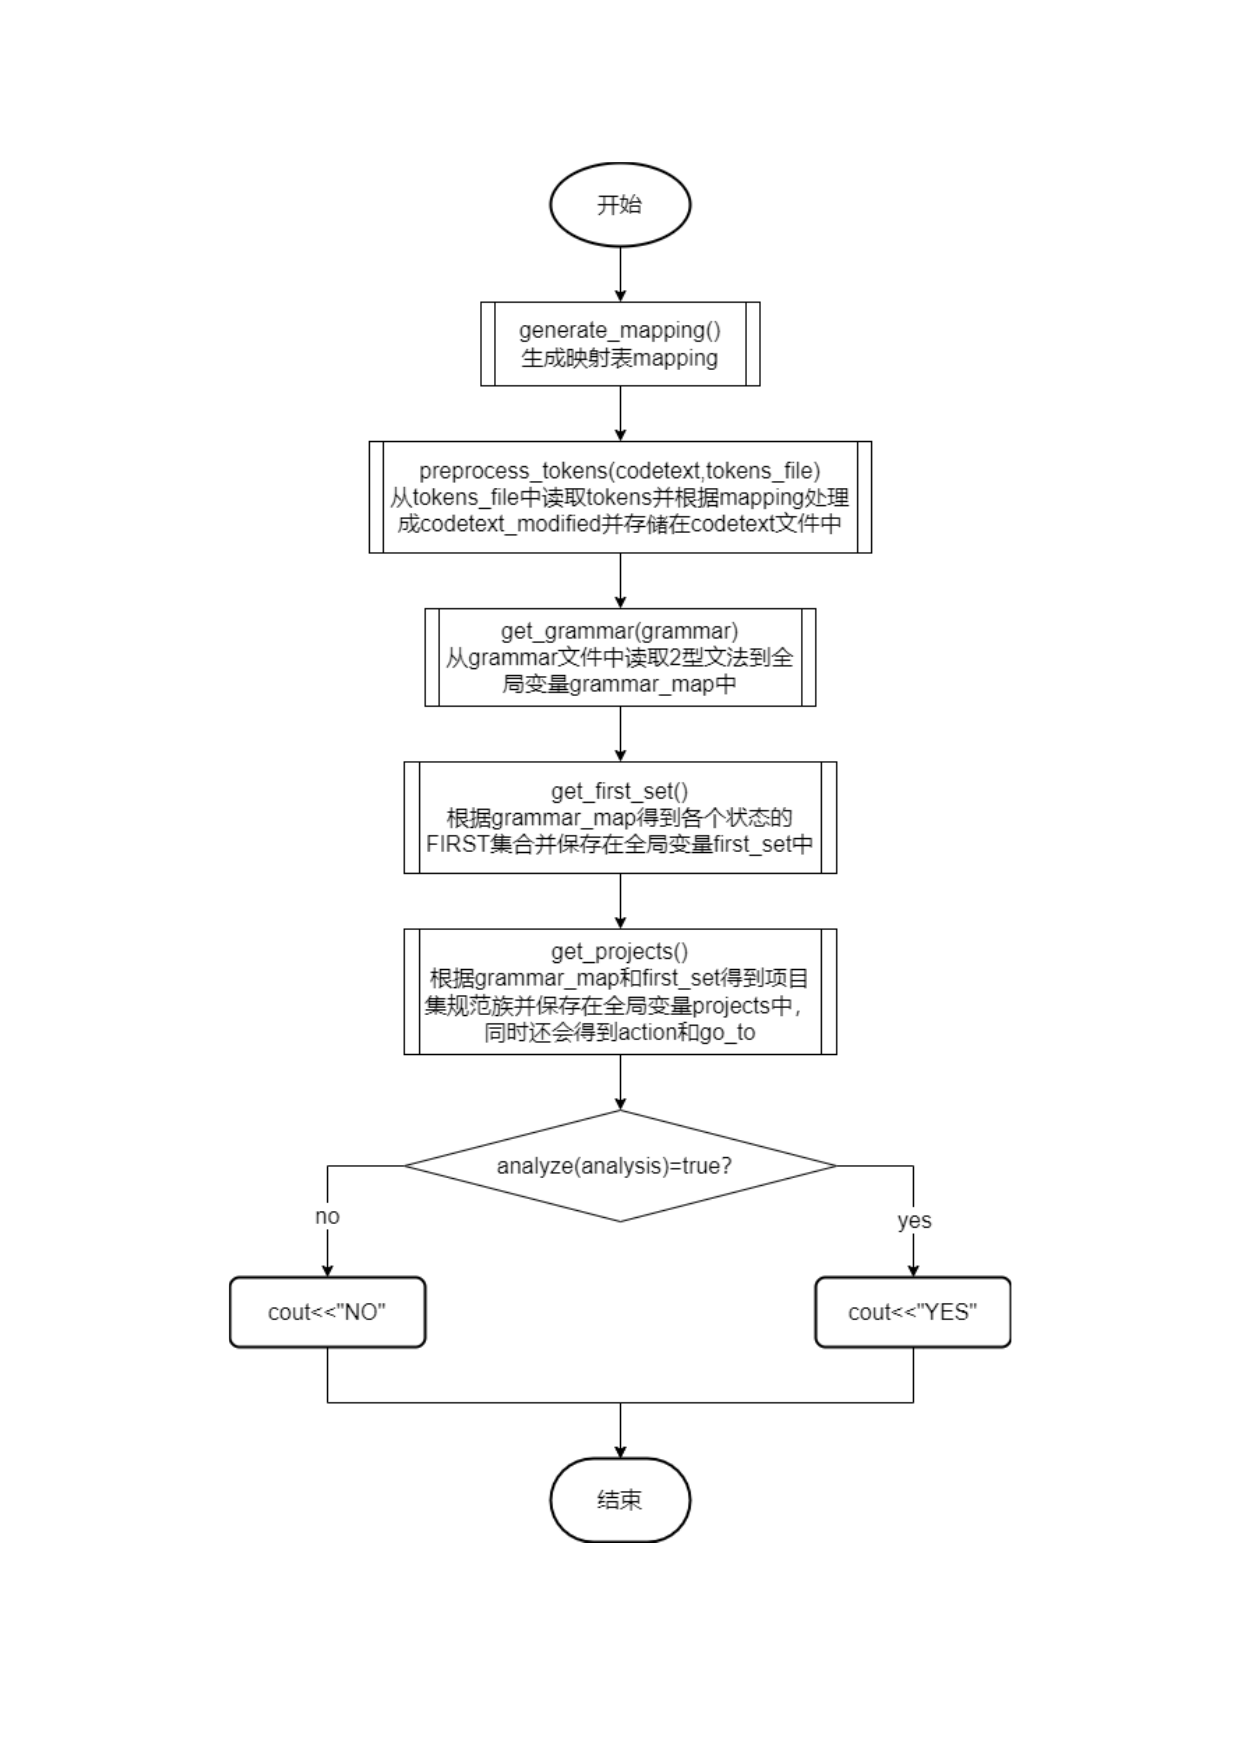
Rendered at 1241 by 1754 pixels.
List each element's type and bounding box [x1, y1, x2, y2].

picture [228, 162, 1012, 1543]
